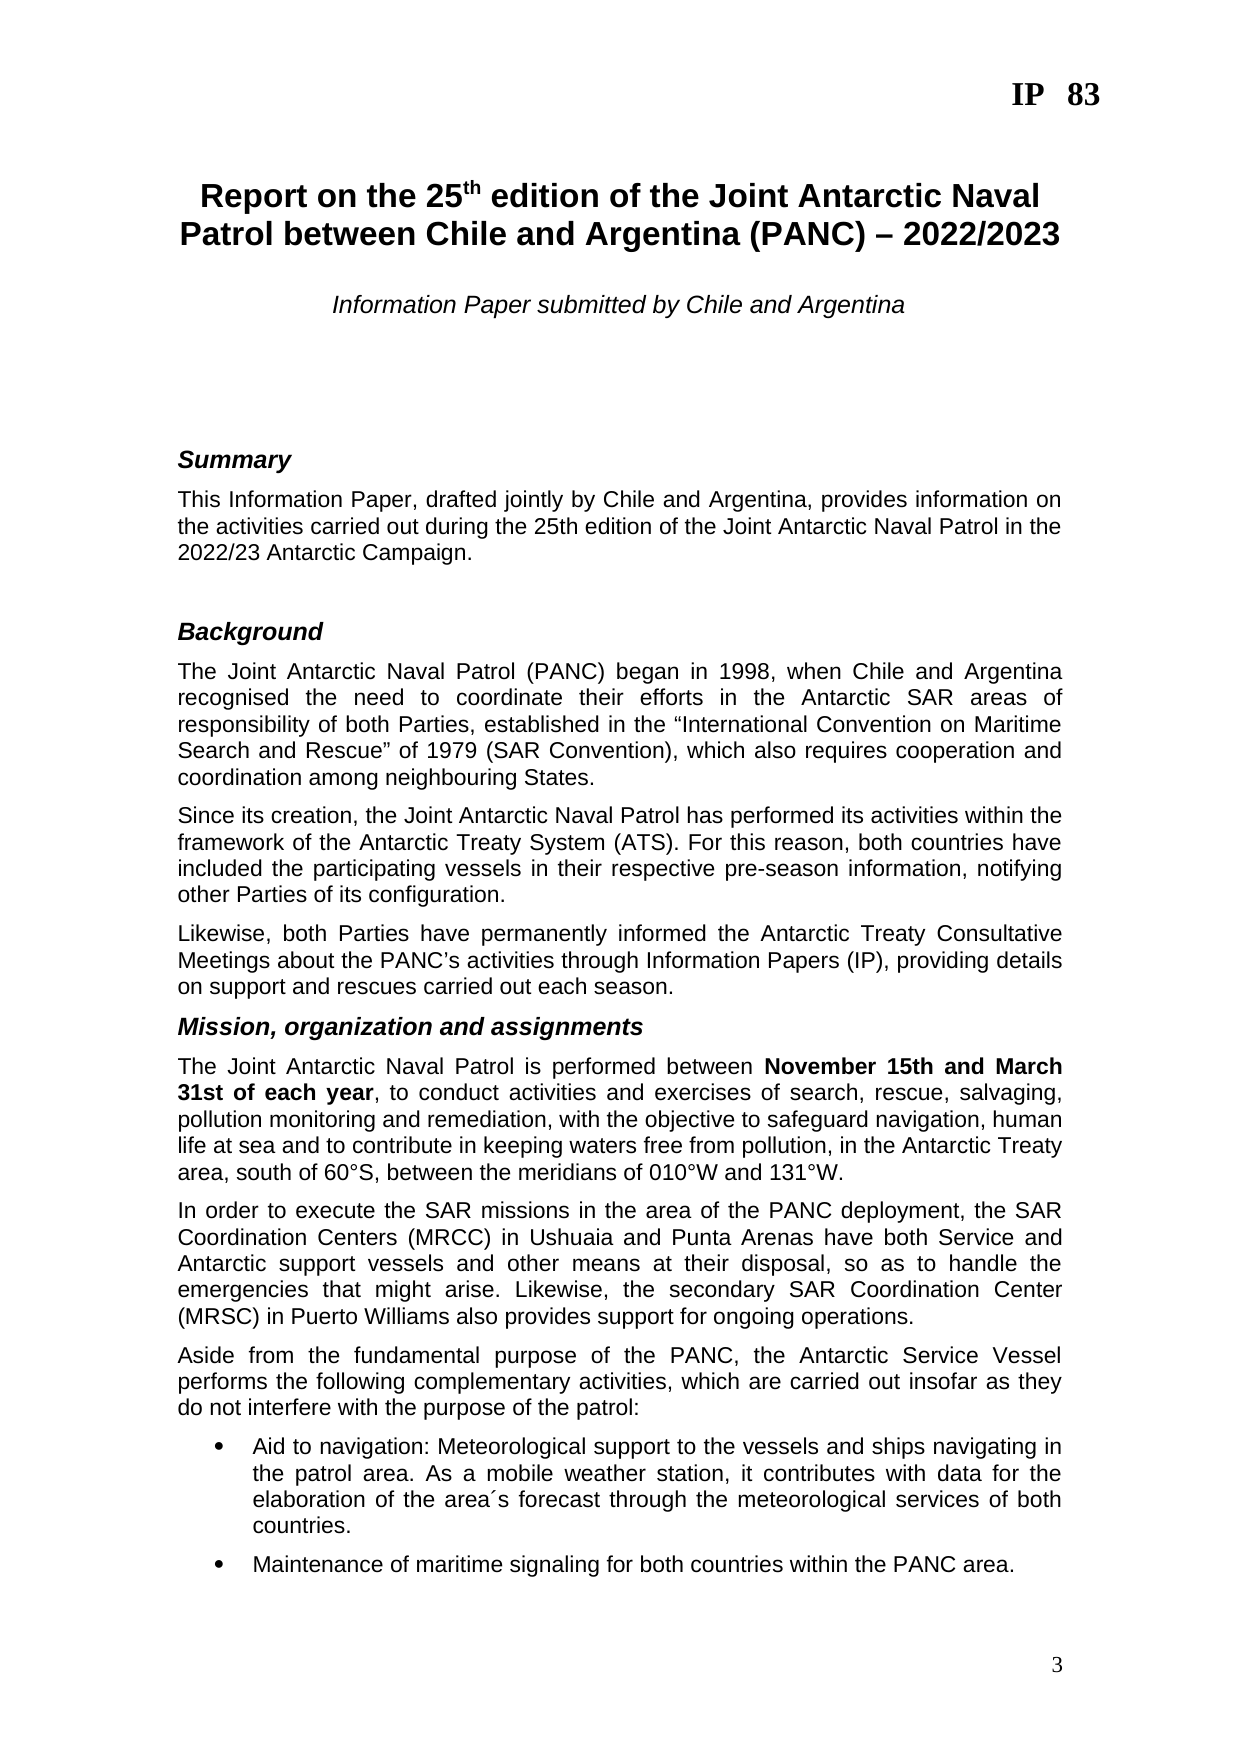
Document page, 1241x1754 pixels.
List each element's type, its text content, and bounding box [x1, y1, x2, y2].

text Likewise, both Parties have permanently informed the Antarctic Treaty Consultative Meetings about the PANC’s activities through Information Papers (IP), providing details on support and rescues carried out each season. [177, 920, 1063, 999]
subtitle Summary [177, 445, 1063, 474]
text Aside from the fundamental purpose of the PANC, the Antarctic Service Vessel performs the following complementary activities, which are carried out insofar as they do not interfere with the purpose of the patrol: [177, 1342, 1063, 1421]
text In order to execute the SAR missions in the area of the PANC deployment, the SAR Coordination Centers (MRCC) in Ushuaia and Punta Arenas have both Service and Antarctic support vessels and other means at their disposal, so as to handle the emergencies that might arise. Likewise, the secondary SAR Coordination Center (MRSC) in Puerto Williams also provides support for ongoing operations. [177, 1197, 1063, 1329]
text The Joint Antarctic Naval Patrol (PANC) began in 1998, when Chile and Argentina recognised the need to coordinate their efforts in the Antarctic SAR areas of responsibility of both Parties, established in the “International Convention on Maritime Search and Rescue” of 1979 (SAR Convention), which also requires cooperation and coordination among neighbouring States. [177, 658, 1063, 790]
list Maintenance of maritime signaling for both countries within the PANC area. [215, 1551, 1063, 1577]
subtitle Report on the 25th edition of the Joint Antarctic Naval Patrol between Chile and Argentina (PANC) – 2022/2023 [177, 176, 1063, 253]
text This Information Paper, drafted jointly by Chile and Argentina, provides information on the activities carried out during the 25th edition of the Joint Antarctic Naval Patrol in the 2022/23 Antarctic Campaign. [177, 486, 1063, 565]
text Since its creation, the Joint Antarctic Naval Patrol has performed its activities within the framework of the Antarctic Treaty System (ATS). For this reason, both countries have included the participating vessels in their respective pre-season information, notifying other Parties of its configuration. [177, 802, 1063, 908]
text The Joint Antarctic Naval Patrol is performed between November 15th and March 31st of each year, to conduct activities and exercises of search, rescue, salvaging, pollution monitoring and remediation, with the objective to safeguard navigation, human life at sea and to contribute in keeping waters free from pollution, in the Antarctic Treaty area, south of 60°S, between the meridians of 010°W and 131°W. [177, 1053, 1063, 1185]
text Background [177, 617, 1063, 646]
text Mission, organization and assignments [177, 1012, 1063, 1041]
list Aid to navigation: Meteorological support to the vessels and ships navigating in the patrol area. As a mobile weather station, it contributes with data for the elaboration of the area´s forecast through the meteorological services of both countries. [215, 1433, 1063, 1538]
title Information Paper submitted by Chile and Argentina [177, 290, 1063, 319]
